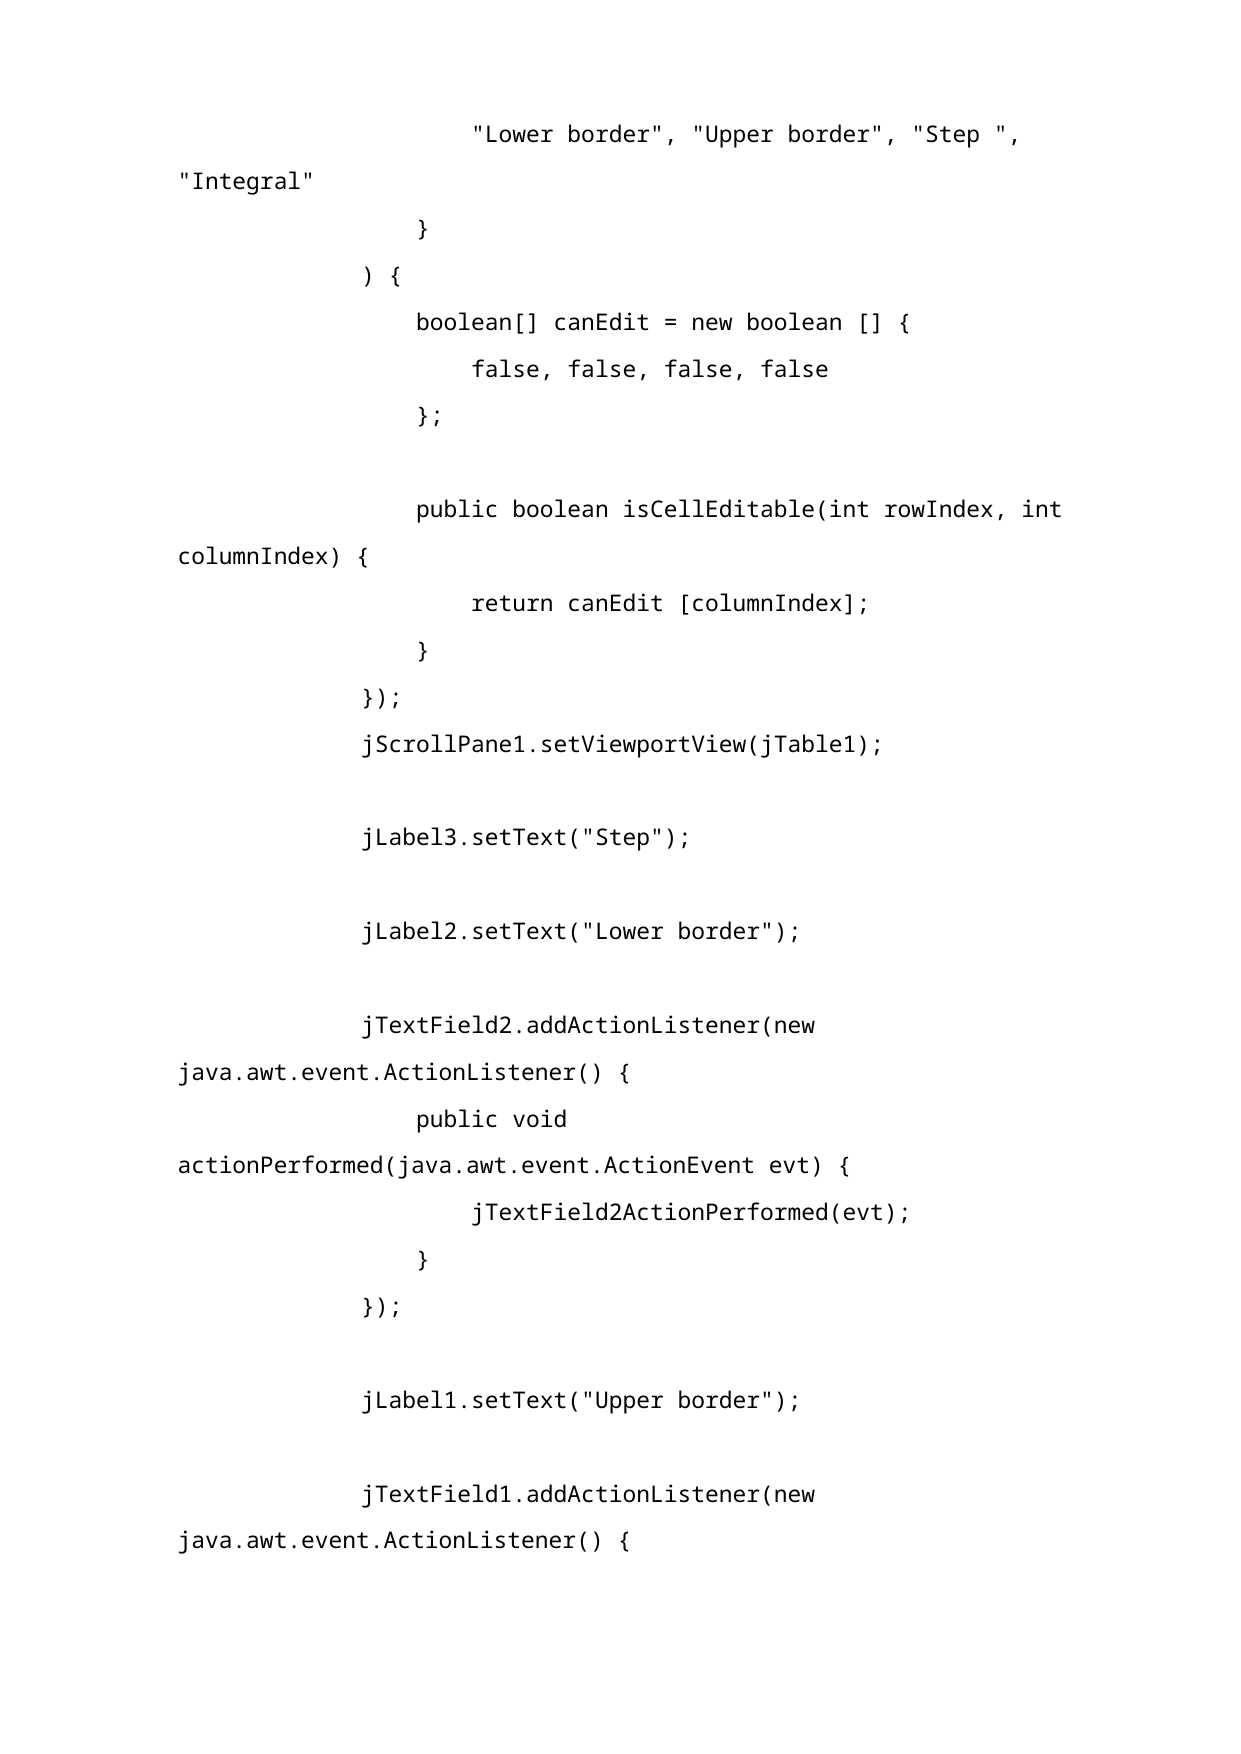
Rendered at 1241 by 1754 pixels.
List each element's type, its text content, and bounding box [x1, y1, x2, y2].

text "Lower border", "Upper border", "Step ", "Integral" [177, 118, 1152, 196]
text jScrollPane1.setViewportView(jTable1); [177, 727, 1152, 759]
text boolean[] canEdit = new boolean [] { [177, 306, 1152, 337]
text } [177, 1243, 1152, 1274]
text jLabel2.setText("Lower border"); [177, 915, 1152, 946]
text }); [177, 681, 1152, 712]
text jLabel1.setText("Upper border"); [177, 1384, 1152, 1415]
text }); [177, 1290, 1152, 1321]
text jTextField2ActionPerformed(evt); [177, 1196, 1152, 1227]
text jTextField1.addActionListener(new java.awt.event.ActionListener() { [177, 1477, 1152, 1556]
text jTextField2.addActionListener(new java.awt.event.ActionListener() { [177, 1009, 1152, 1087]
text } [177, 634, 1152, 665]
text false, false, false, false [177, 352, 1152, 384]
text jLabel3.setText("Step"); [177, 821, 1152, 852]
text public boolean isCellEditable(int rowIndex, int columnIndex) { [177, 493, 1152, 571]
text return canEdit [columnIndex]; [177, 587, 1152, 618]
text public void actionPerformed(java.awt.event.ActionEvent evt) { [177, 1102, 1152, 1181]
text } [177, 212, 1152, 243]
text ) { [177, 259, 1152, 290]
text }; [177, 399, 1152, 431]
